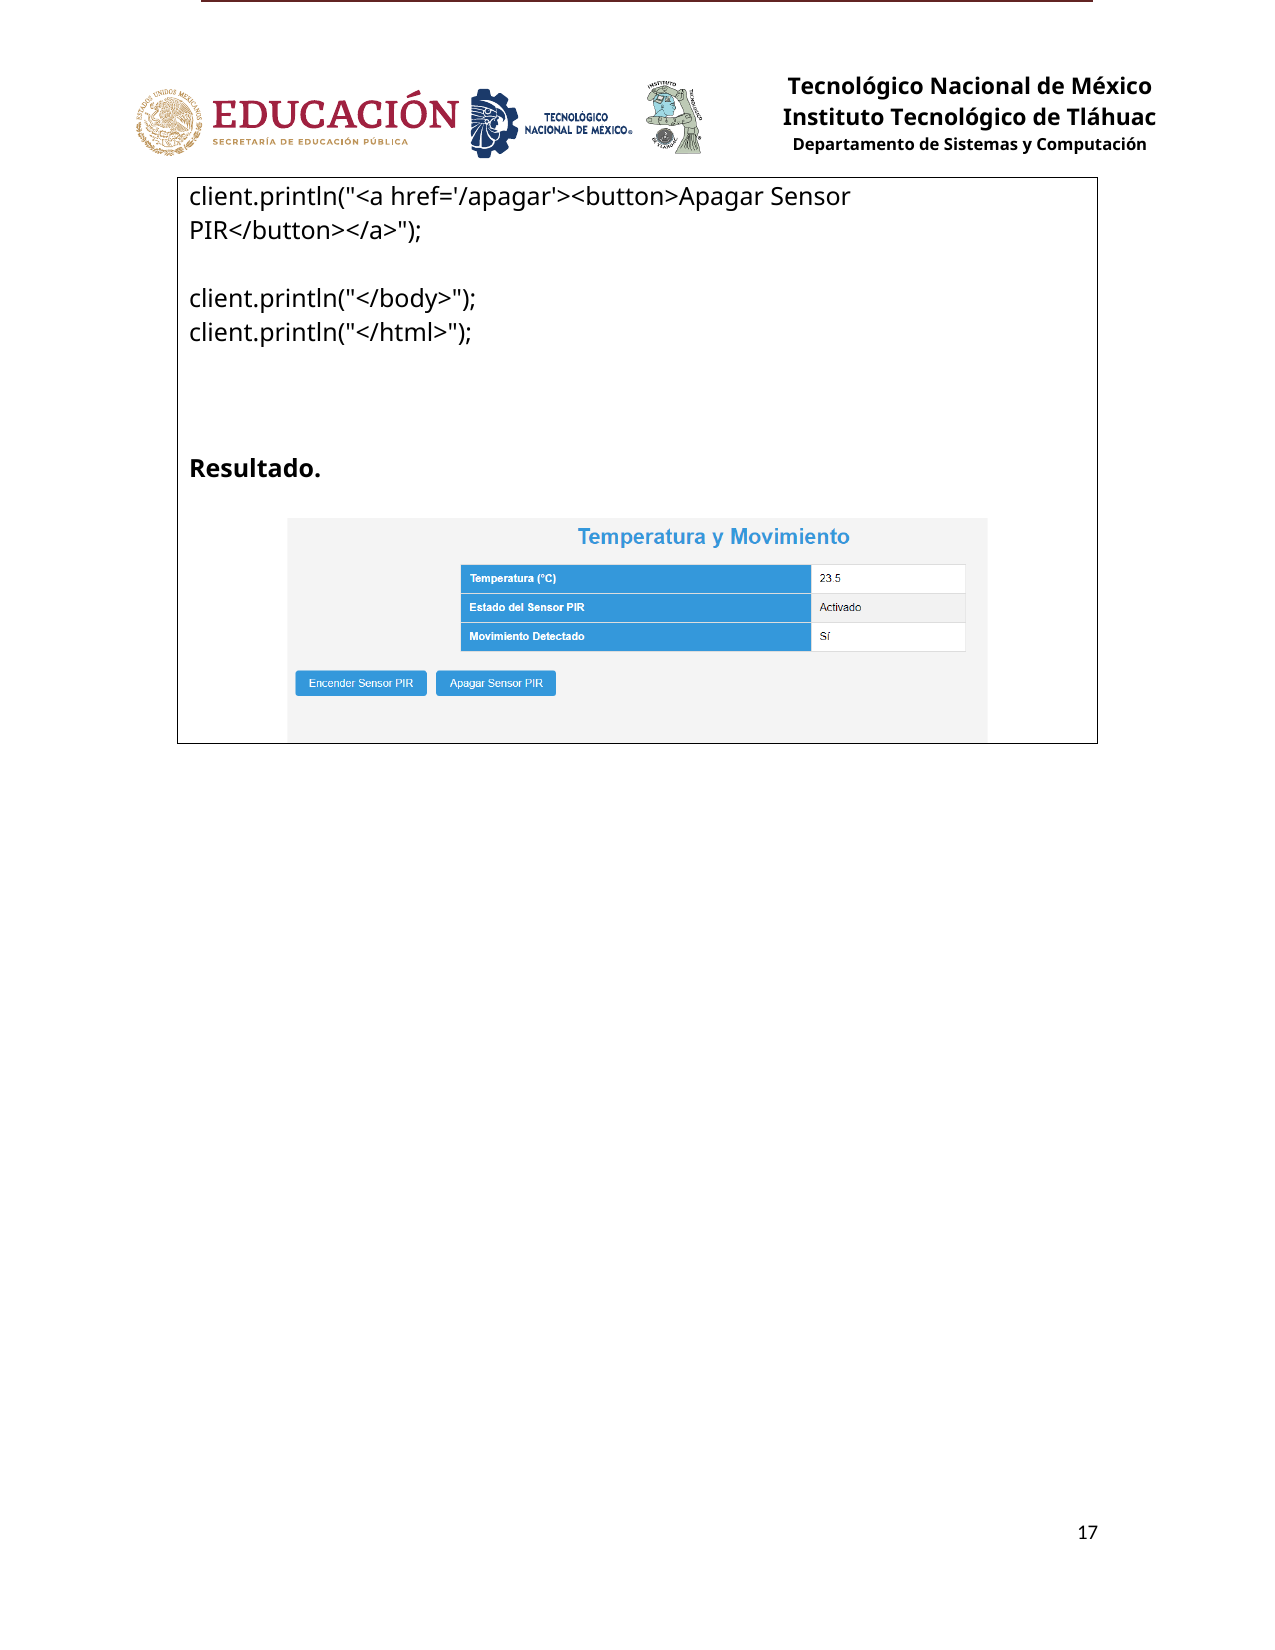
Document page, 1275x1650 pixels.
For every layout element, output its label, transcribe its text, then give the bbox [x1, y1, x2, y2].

picture [287, 518, 988, 743]
picture [645, 79, 703, 154]
